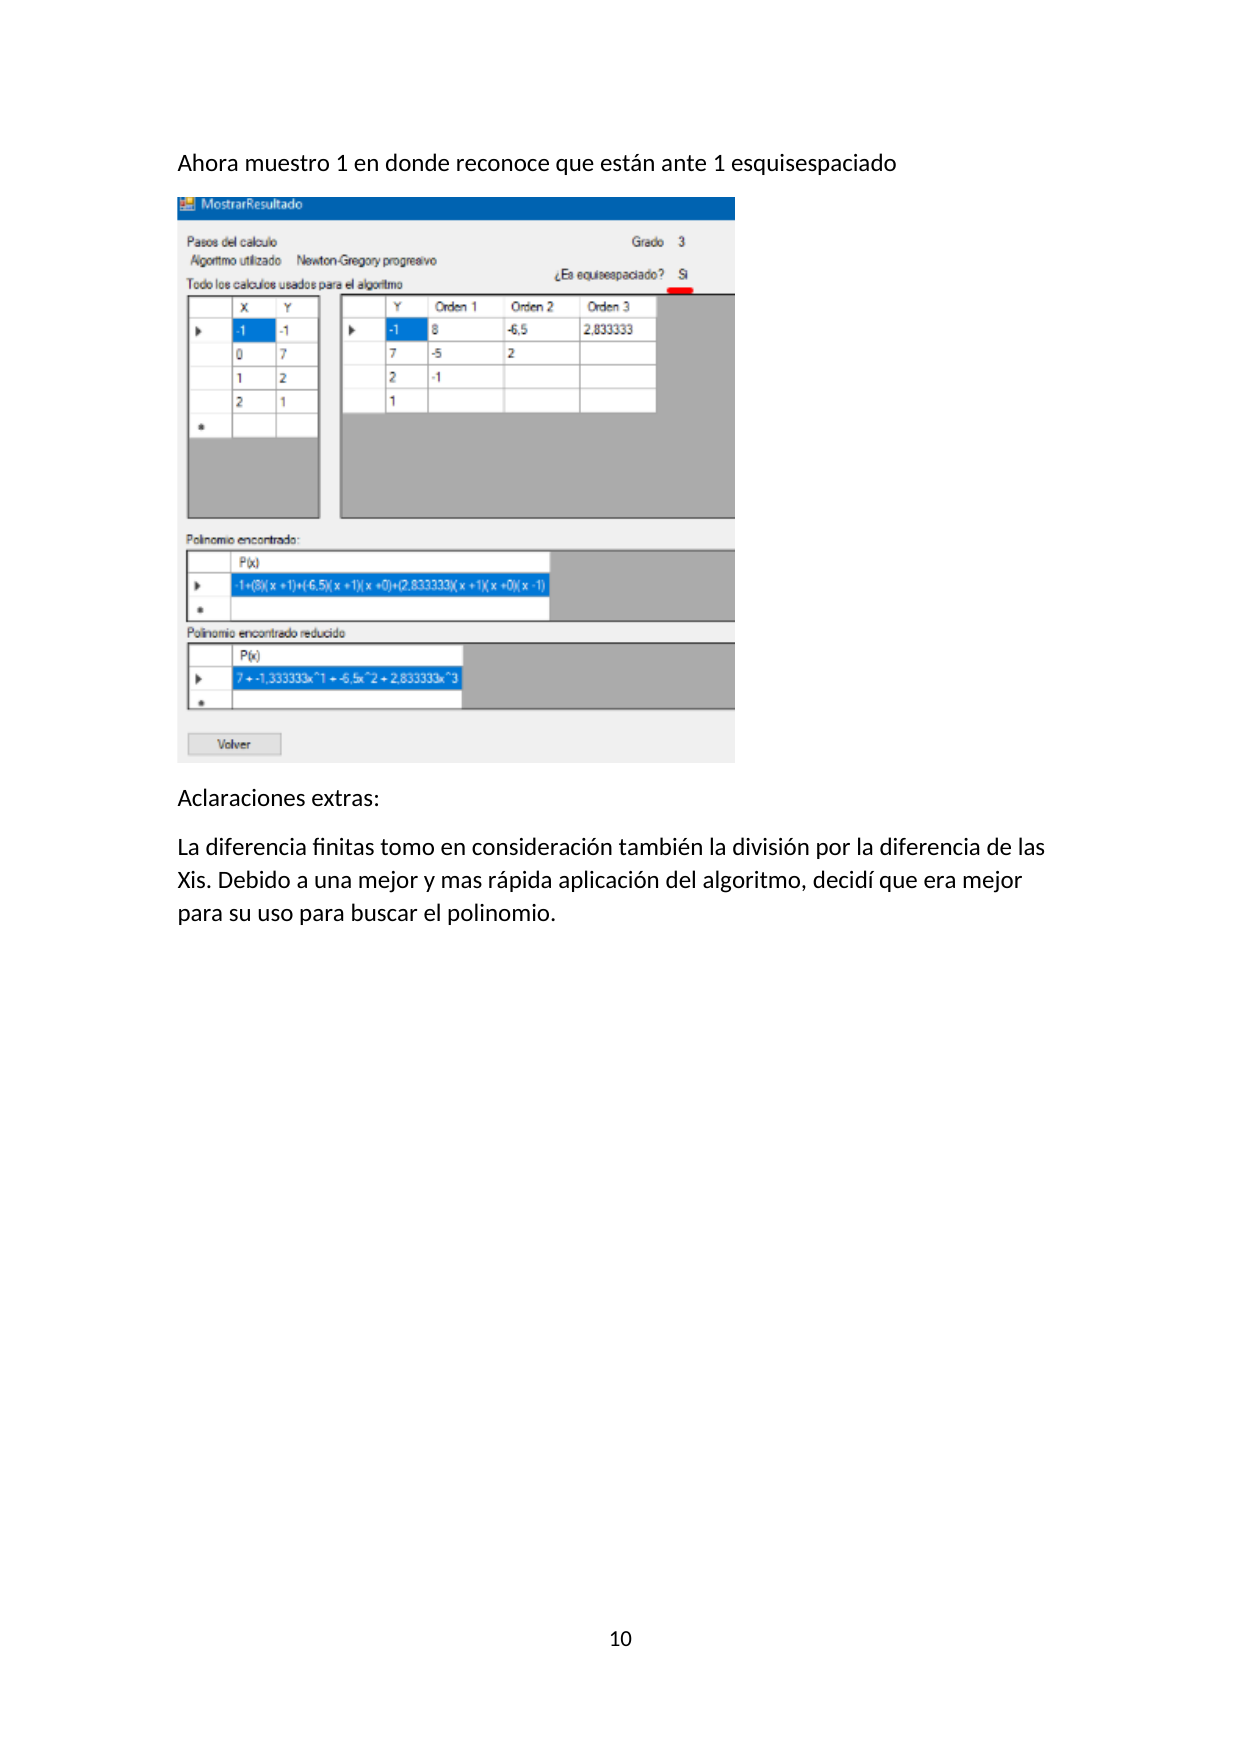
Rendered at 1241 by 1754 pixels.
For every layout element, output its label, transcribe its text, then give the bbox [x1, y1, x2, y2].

text Aclaraciones extras: [177, 782, 1063, 812]
picture [177, 197, 735, 763]
text La diferencia finitas tomo en consideración también la división por la diferencia de las Xis. Debido a una mejor y mas rápida aplicación del algoritmo, decidí que era mejor para su uso para buscar el polinomio. [177, 831, 1063, 928]
text Ahora muestro 1 en donde reconoce que están ante 1 esquisespaciado [177, 148, 1063, 178]
